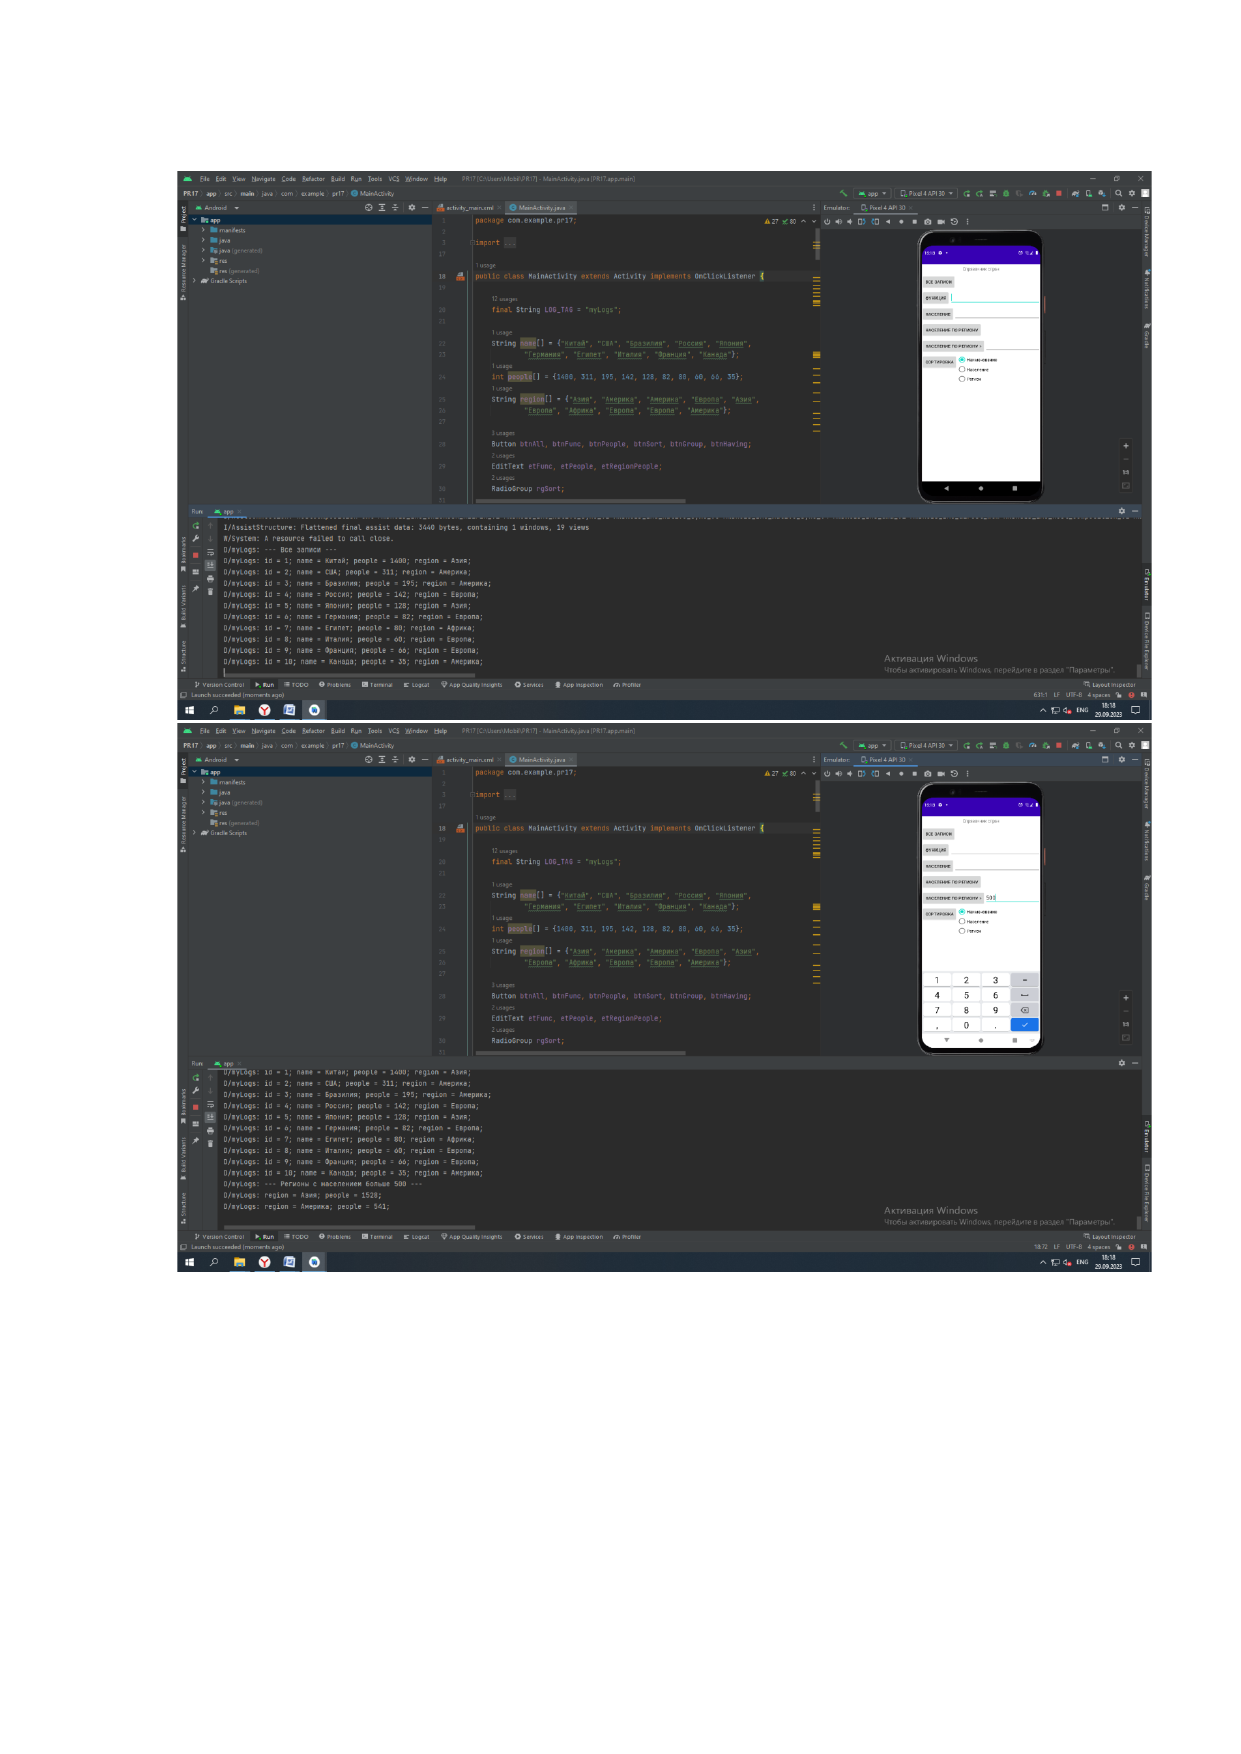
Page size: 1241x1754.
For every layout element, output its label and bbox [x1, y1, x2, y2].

picture [177, 171, 1152, 720]
picture [177, 723, 1152, 1272]
